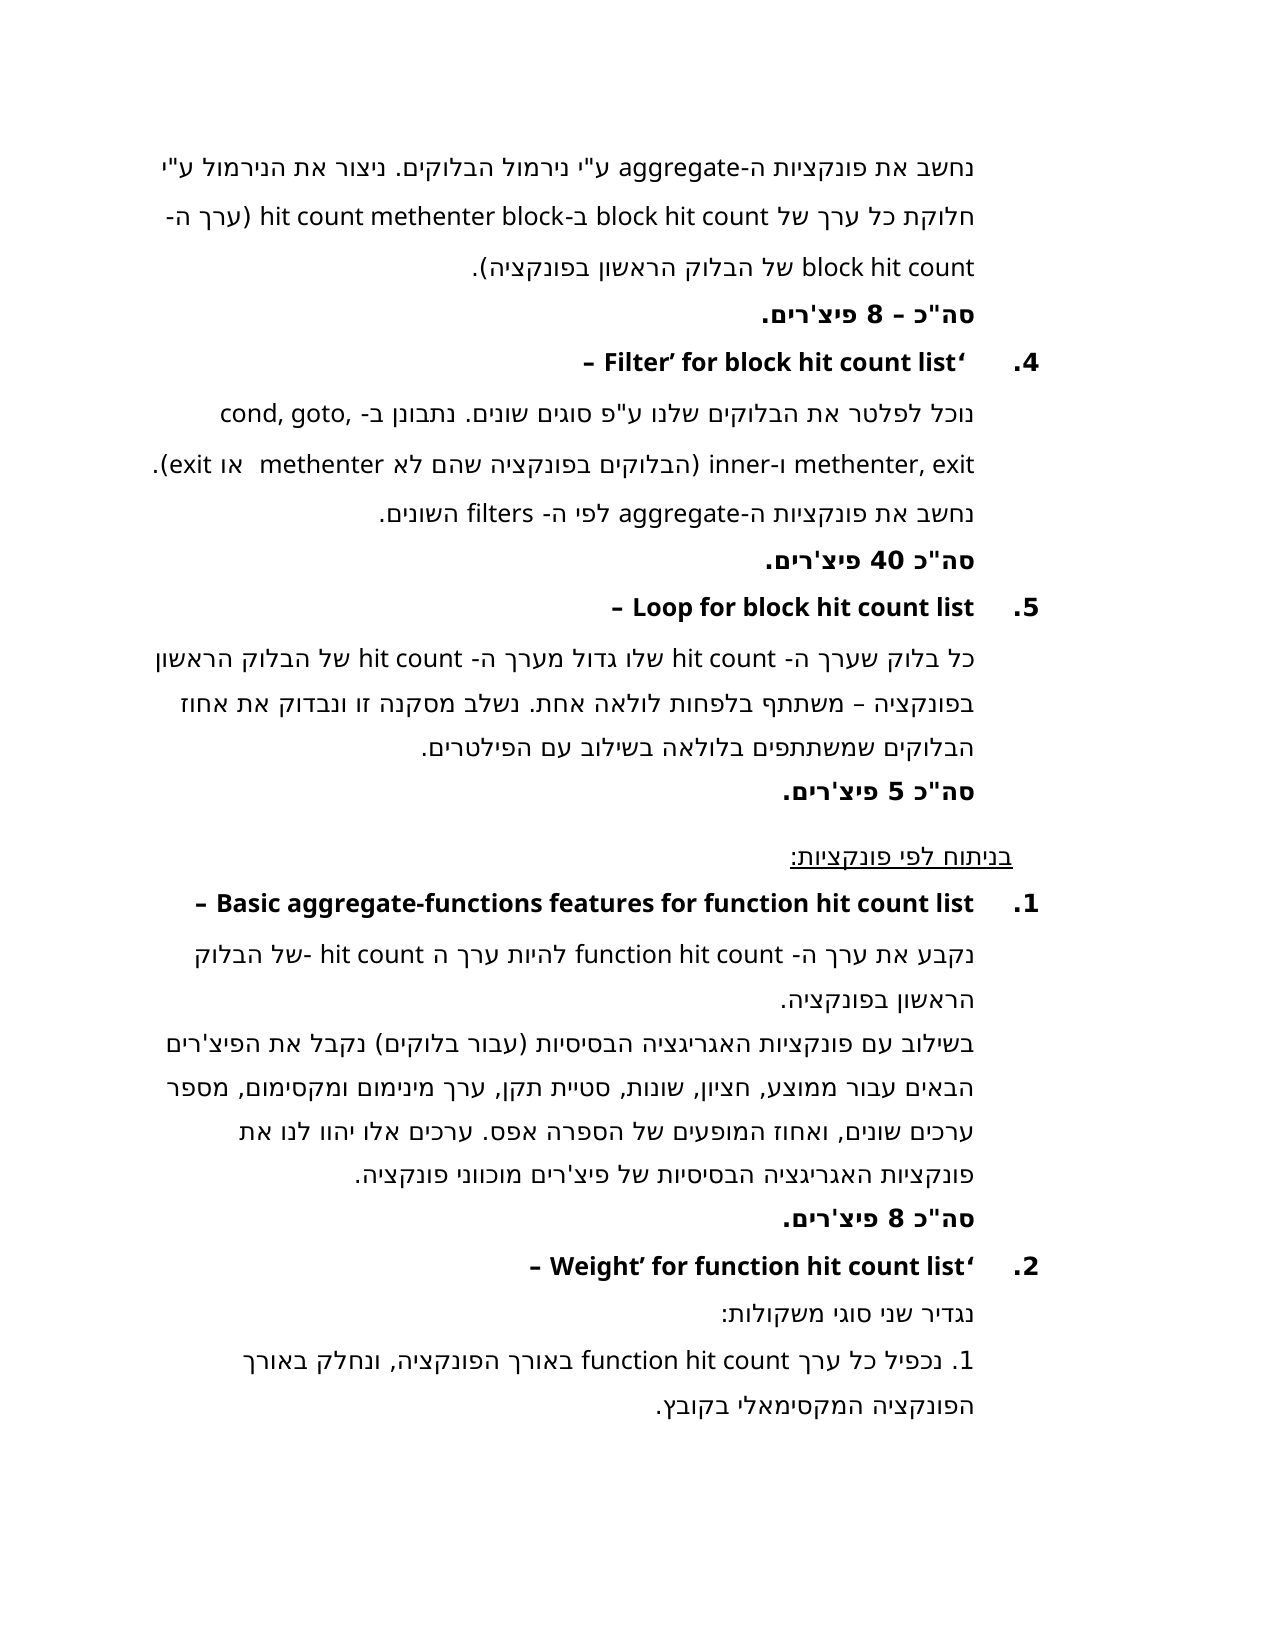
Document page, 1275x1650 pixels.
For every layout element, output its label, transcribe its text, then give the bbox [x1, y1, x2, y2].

list בניתוח לפי פונקציות: [150, 842, 1012, 871]
list Basic aggregate-functions features for function hit count list – [150, 886, 1012, 920]
list ‘Weight’ for function hit count list – [150, 1248, 1012, 1282]
list נוכל לפלטר את הבלוקים שלנו ע"פ סוגים שונים. נתבונן ב- cond, goto, methenter, exit ו-inner (הבלוקים בפונקציה שהם לא methenter או exit). נחשב את פונקציות ה-aggregate לפי ה- filters השונים. [150, 396, 975, 529]
list סה"כ 40 פיצ'רים. [150, 546, 975, 575]
list נגדיר שני סוגי משקולות: [150, 1299, 975, 1328]
list ‘Filter’ for block hit count list – [150, 344, 1012, 378]
list Loop for block hit count list – [150, 590, 1012, 624]
list סה"כ – 8 פיצ'רים. [150, 301, 975, 330]
list בשילוב עם פונקציות האגריגציה הבסיסיות (עבור בלוקים) נקבל את הפיצ'רים הבאים עבור ממוצע, חציון, שונות, סטיית תקן, ערך מינימום ומקסימום, מספר ערכים שונים, ואחוז המופעים של הספרה אפס. ערכים אלו יהוו לנו את פונקציות האגריגציה הבסיסיות של פיצ'רים מוכווני פונקציה. [150, 1029, 975, 1190]
list נחשב את פונקציות ה-aggregate ע"י נירמול הבלוקים. ניצור את הנירמול ע"י חלוקת כל ערך של block hit count ב-hit count methenter block (ערך ה- block hit count של הבלוק הראשון בפונקציה). [150, 150, 975, 284]
list כל בלוק שערך ה- hit count שלו גדול מערך ה- hit count של הבלוק הראשון בפונקציה – משתתף בלפחות לולאה אחת. נשלב מסקנה זו ונבדוק את אחוז הבלוקים שמשתתפים בלולאה בשילוב עם הפילטרים. [150, 641, 975, 763]
list 1. נכפיל כל ערך function hit count באורך הפונקציה, ונחלק באורך הפונקציה המקסימאלי בקובץ. [150, 1343, 975, 1421]
list נקבע את ערך ה- function hit count להיות ערך ה hit count -של הבלוק הראשון בפונקציה. [150, 937, 975, 1015]
list סה"כ 5 פיצ'רים. [150, 777, 975, 806]
list סה"כ 8 פיצ'רים. [150, 1204, 975, 1233]
